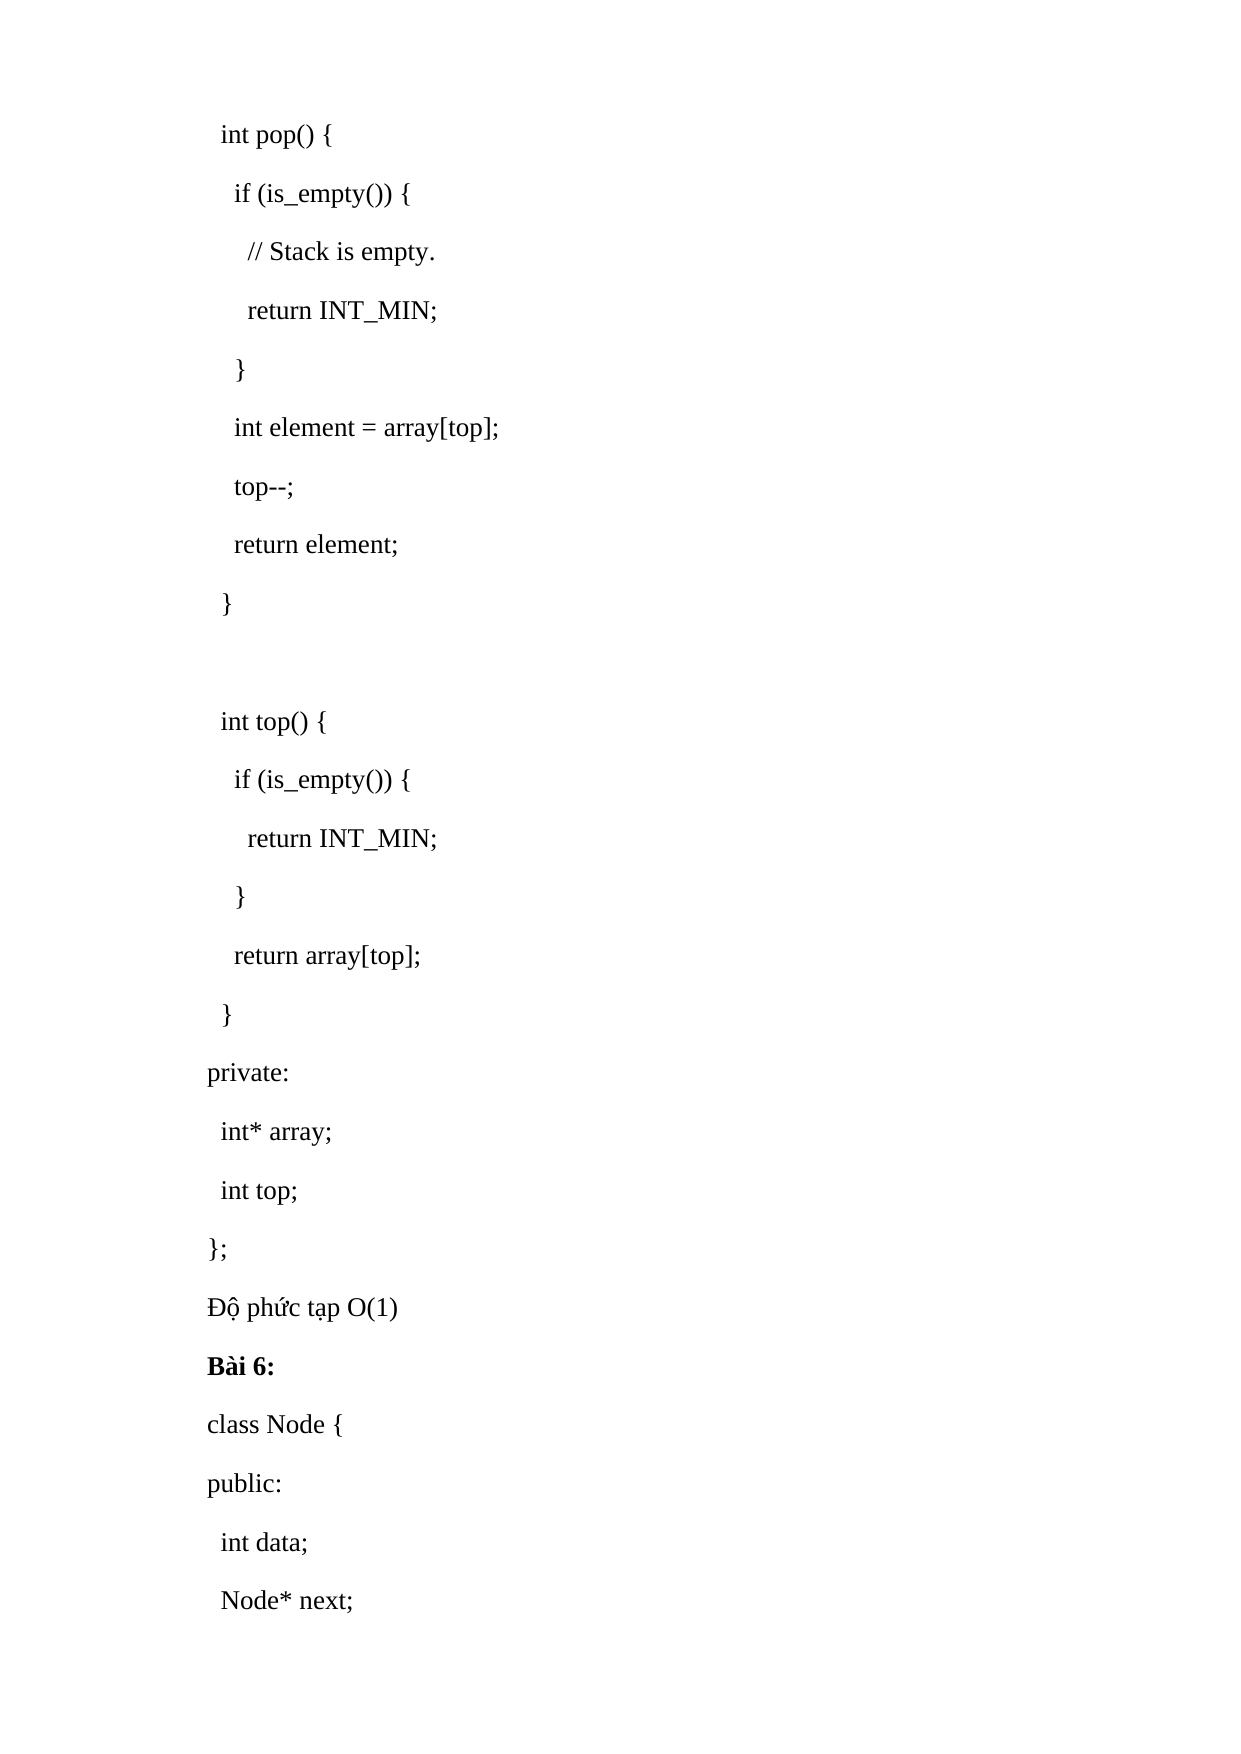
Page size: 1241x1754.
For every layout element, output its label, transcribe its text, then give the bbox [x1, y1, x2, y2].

text top--; [207, 470, 1152, 501]
text int data; [207, 1526, 1152, 1557]
text } [207, 587, 1152, 618]
text return INT_MIN; [207, 822, 1152, 853]
text int top; [207, 1174, 1152, 1205]
text } [207, 353, 1152, 384]
text return INT_MIN; [207, 294, 1152, 325]
text Node* next; [207, 1584, 1152, 1615]
text if (is_empty()) { [207, 177, 1152, 208]
text int element = array[top]; [207, 411, 1152, 442]
text } [207, 881, 1152, 912]
text int pop() { [207, 118, 1152, 149]
text // Stack is empty. [207, 235, 1152, 267]
text if (is_empty()) { [207, 763, 1152, 794]
text }; [207, 1232, 1152, 1263]
text public: [207, 1467, 1152, 1498]
text int* array; [207, 1115, 1152, 1146]
text private: [207, 1056, 1152, 1088]
text } [207, 998, 1152, 1029]
text return array[top]; [207, 939, 1152, 970]
text return element; [207, 529, 1152, 560]
text Độ phức tạp O(1) [207, 1291, 1152, 1322]
text class Node { [207, 1408, 1152, 1439]
text int top() { [207, 704, 1152, 736]
text Bài 6: [207, 1350, 1152, 1381]
